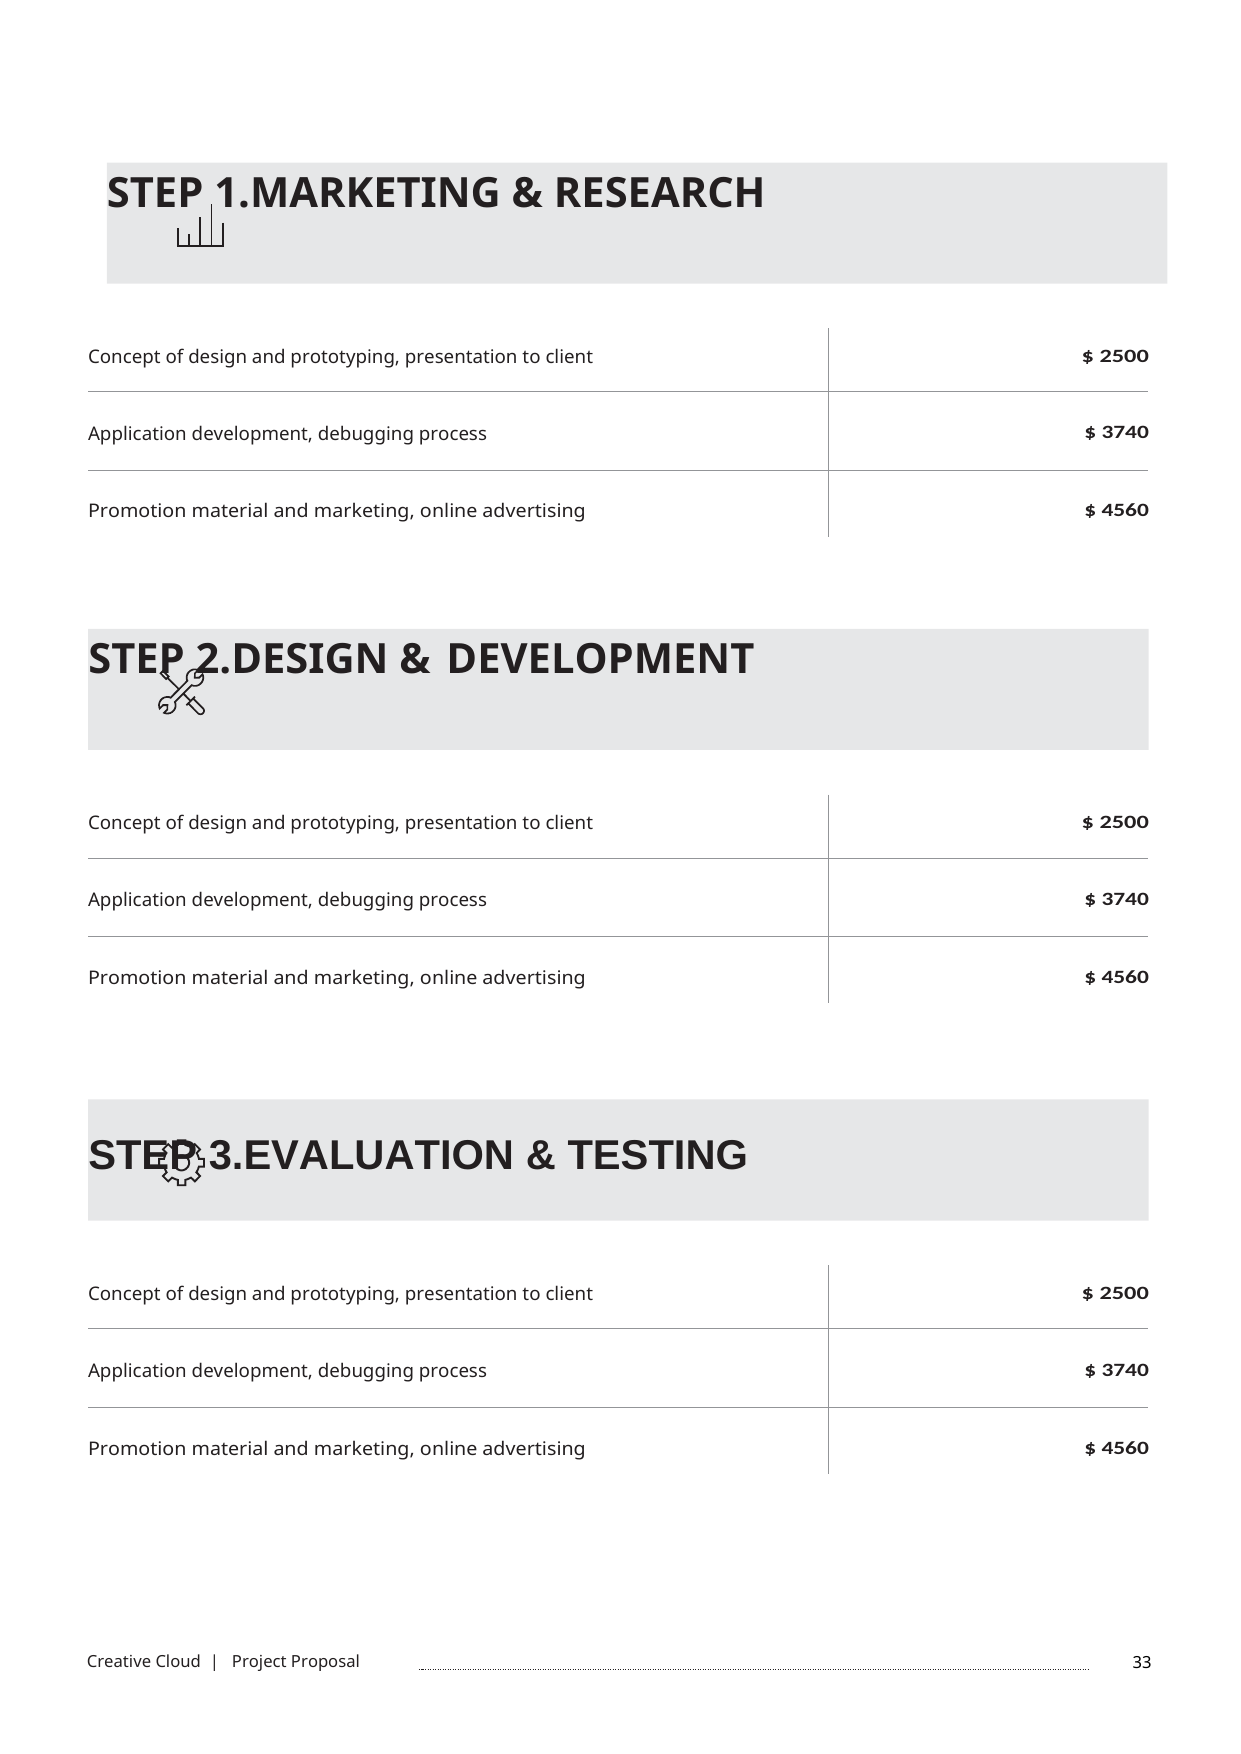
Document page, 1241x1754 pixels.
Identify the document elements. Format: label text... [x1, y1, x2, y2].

table_cell Application development, debugging process [88, 859, 828, 936]
table_header $ 2500 [829, 328, 1148, 391]
table_header Concept of design and prototyping, presentation to client [88, 1265, 828, 1328]
table_cell Application development, debugging process [88, 1329, 828, 1407]
table_cell $ 4560 [829, 1408, 1148, 1474]
table_cell Promotion material and marketing, online advertising [88, 471, 828, 537]
table_cell $ 4560 [829, 471, 1148, 537]
table_header Concept of design and prototyping, presentation to client [88, 328, 828, 391]
table_cell Promotion material and marketing, online advertising [88, 937, 828, 1003]
table_cell $ 3740 [829, 392, 1148, 469]
table_cell Promotion material and marketing, online advertising [88, 1408, 828, 1474]
table_cell Application development, debugging process [88, 392, 828, 469]
table_cell $ 3740 [829, 859, 1148, 936]
table_header $ 2500 [829, 1265, 1148, 1328]
table_cell $ 3740 [829, 1329, 1148, 1407]
table_cell $ 4560 [829, 937, 1148, 1003]
table_header Concept of design and prototyping, presentation to client [88, 795, 828, 857]
table_header $ 2500 [829, 795, 1148, 857]
